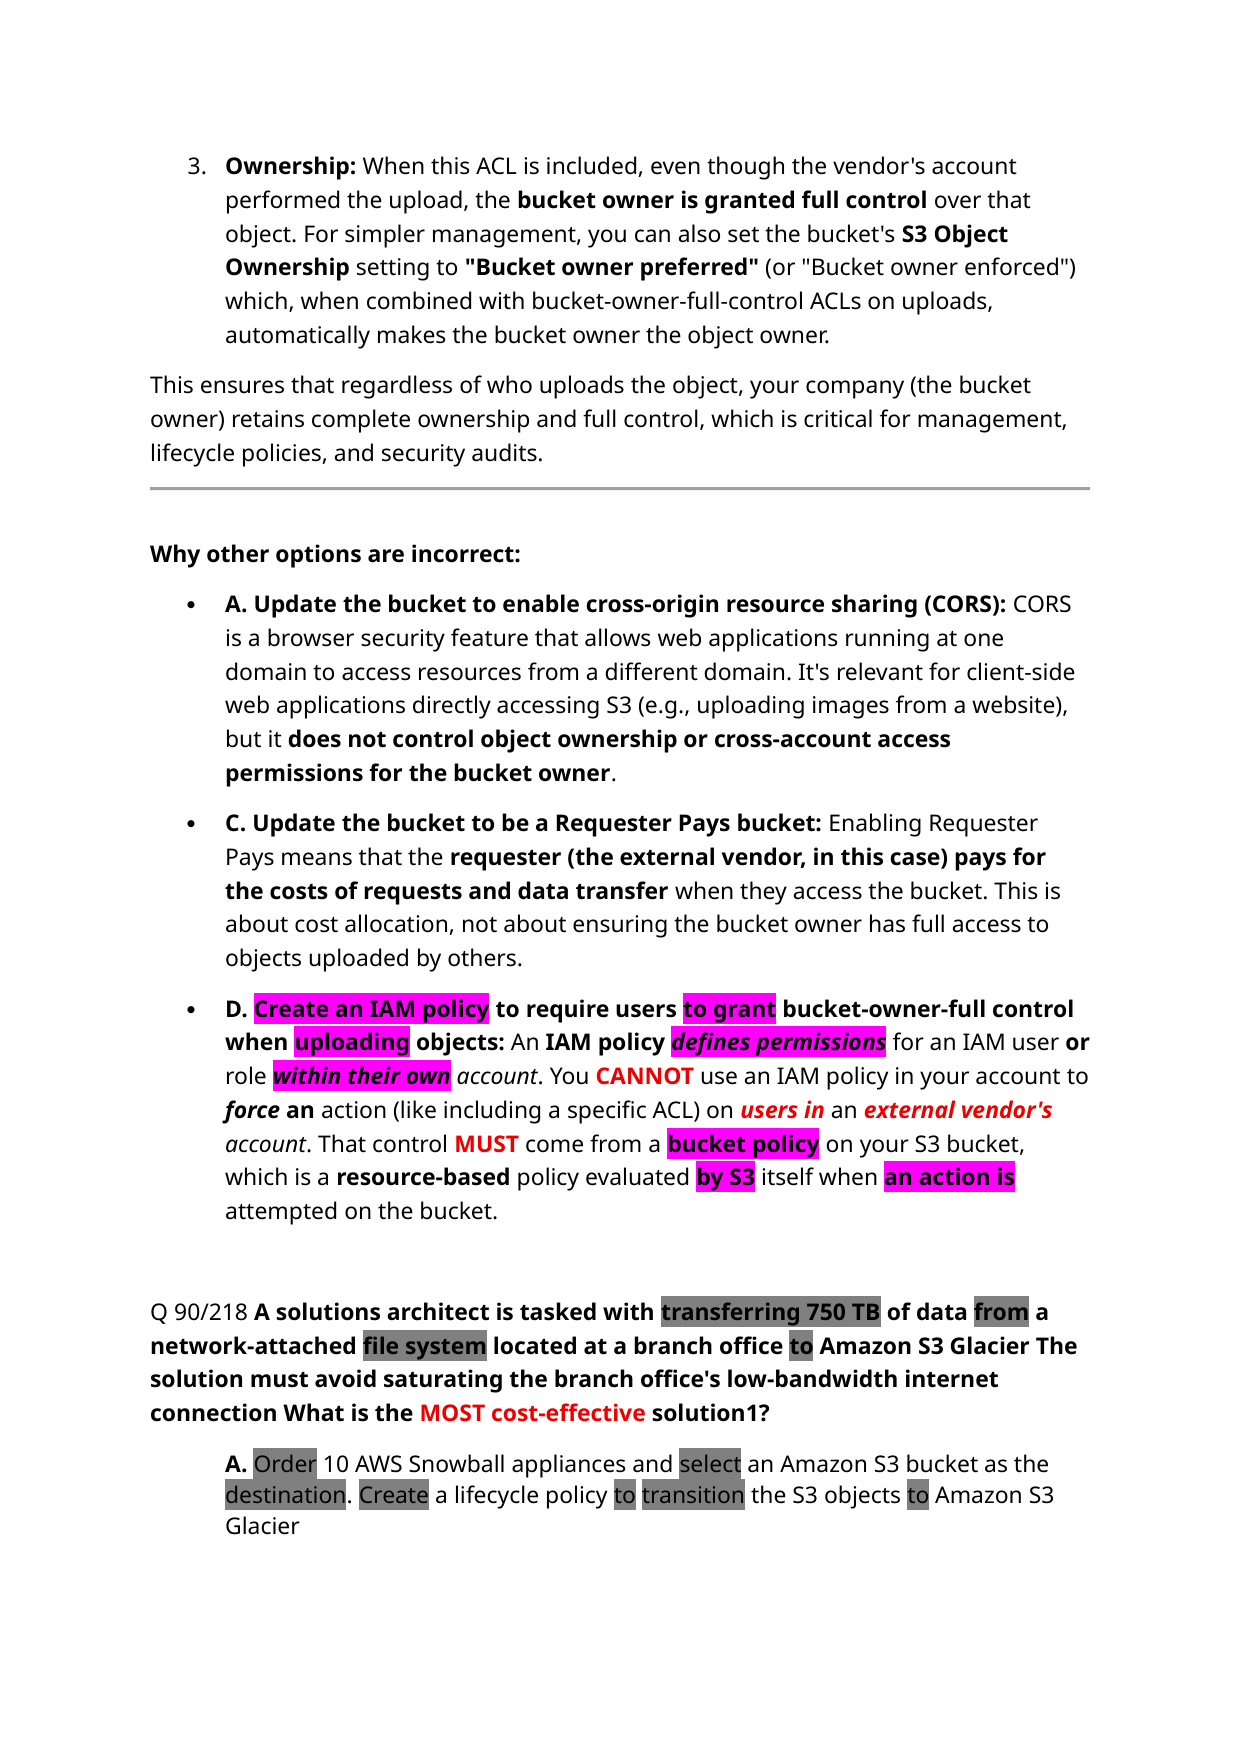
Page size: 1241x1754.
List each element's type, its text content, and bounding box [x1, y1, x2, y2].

text Q 90/218 A solutions architect is tasked with transferring 750 TB of data from a network-attached file system located at a branch office to Amazon S3 Glacier The solution must avoid saturating the branch office's low-bandwidth internet connection What is the MOST cost-effective solution1? [150, 1296, 1090, 1428]
text Why other options are incorrect: [150, 537, 1090, 569]
list A. Update the bucket to enable cross-origin resource sharing (CORS): CORS is a browser security feature that allows web applications running at one domain to access resources from a different domain. It's relevant for client-side web applications directly accessing S3 (e.g., uploading images from a website), but it does not control object ownership or cross-account access permissions for the bucket owner. [187, 588, 1090, 788]
text A. Order 10 AWS Snowball appliances and select an Amazon S3 bucket as the destination. Create a lifecycle policy to transition the S3 objects to Amazon S3 Glacier [225, 1447, 1090, 1541]
text This ensures that regardless of who uploads the object, your company (the bucket owner) retains complete ownership and full control, which is critical for management, lifecycle policies, and security audits. [150, 369, 1090, 468]
list D. Create an IAM policy to require users to grant bucket-owner-full control when uploading objects: An IAM policy defines permissions for an IAM user or role within their own account. You CANNOT use an IAM policy in your account to force an action (like including a specific ACL) on users in an external vendor's account. That control MUST come from a bucket policy on your S3 bucket, which is a resource-based policy evaluated by S3 itself when an action is attempted on the bucket. [187, 992, 1090, 1226]
list Ownership: When this ACL is included, even though the vendor's account performed the upload, the bucket owner is granted full control over that object. For simpler management, you can also set the bucket's S3 Object Ownership setting to "Bucket owner preferred" (or "Bucket owner enforced") which, when combined with bucket-owner-full-control ACLs on uploads, automatically makes the bucket owner the object owner. [187, 150, 1090, 350]
list C. Update the bucket to be a Requester Pays bucket: Enabling Requester Pays means that the requester (the external vendor, in this case) pays for the costs of requests and data transfer when they access the bucket. This is about cost allocation, not about ensuring the bucket owner has full access to objects uploaded by others. [187, 807, 1090, 973]
